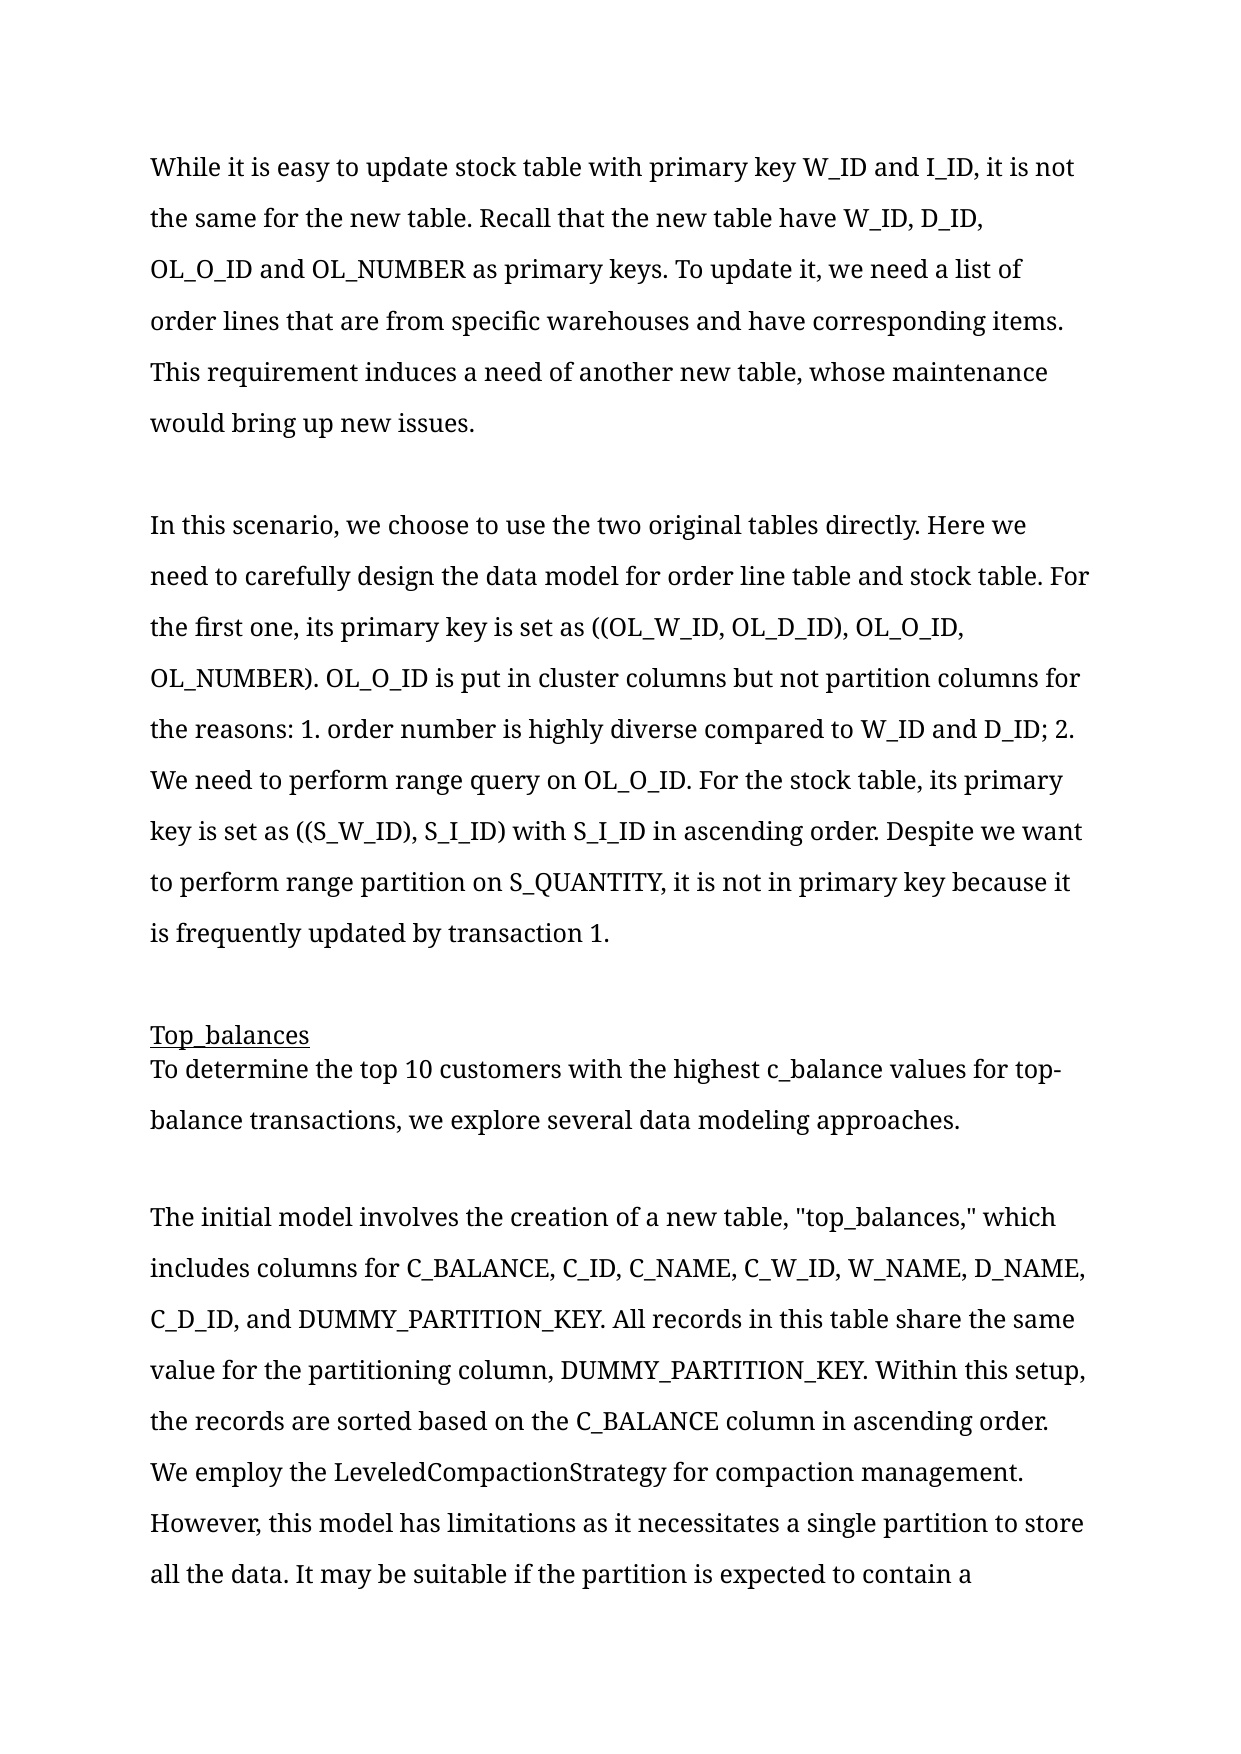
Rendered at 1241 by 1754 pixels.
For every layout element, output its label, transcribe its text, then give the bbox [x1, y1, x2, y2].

text In this scenario, we choose to use the two original tables directly. Here we need to carefully design the data model for order line table and stock table. For the first one, its primary key is set as ((OL_W_ID, OL_D_ID), OL_O_ID, OL_NUMBER). OL_O_ID is put in cluster columns but not partition columns for the reasons: 1. order number is highly diverse compared to W_ID and D_ID; 2. We need to perform range query on OL_O_ID. For the stock table, its primary key is set as ((S_W_ID), S_I_ID) with S_I_ID in ascending order. Despite we want to perform range partition on S_QUANTITY, it is not in primary key because it is frequently updated by transaction 1. [150, 507, 1090, 950]
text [150, 1199, 1090, 1591]
text Top_balances [150, 1018, 1090, 1052]
text To determine the top 10 customers with the highest c_balance values for top-balance transactions, we explore several data modeling approaches. [150, 1052, 1090, 1137]
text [150, 150, 1090, 439]
